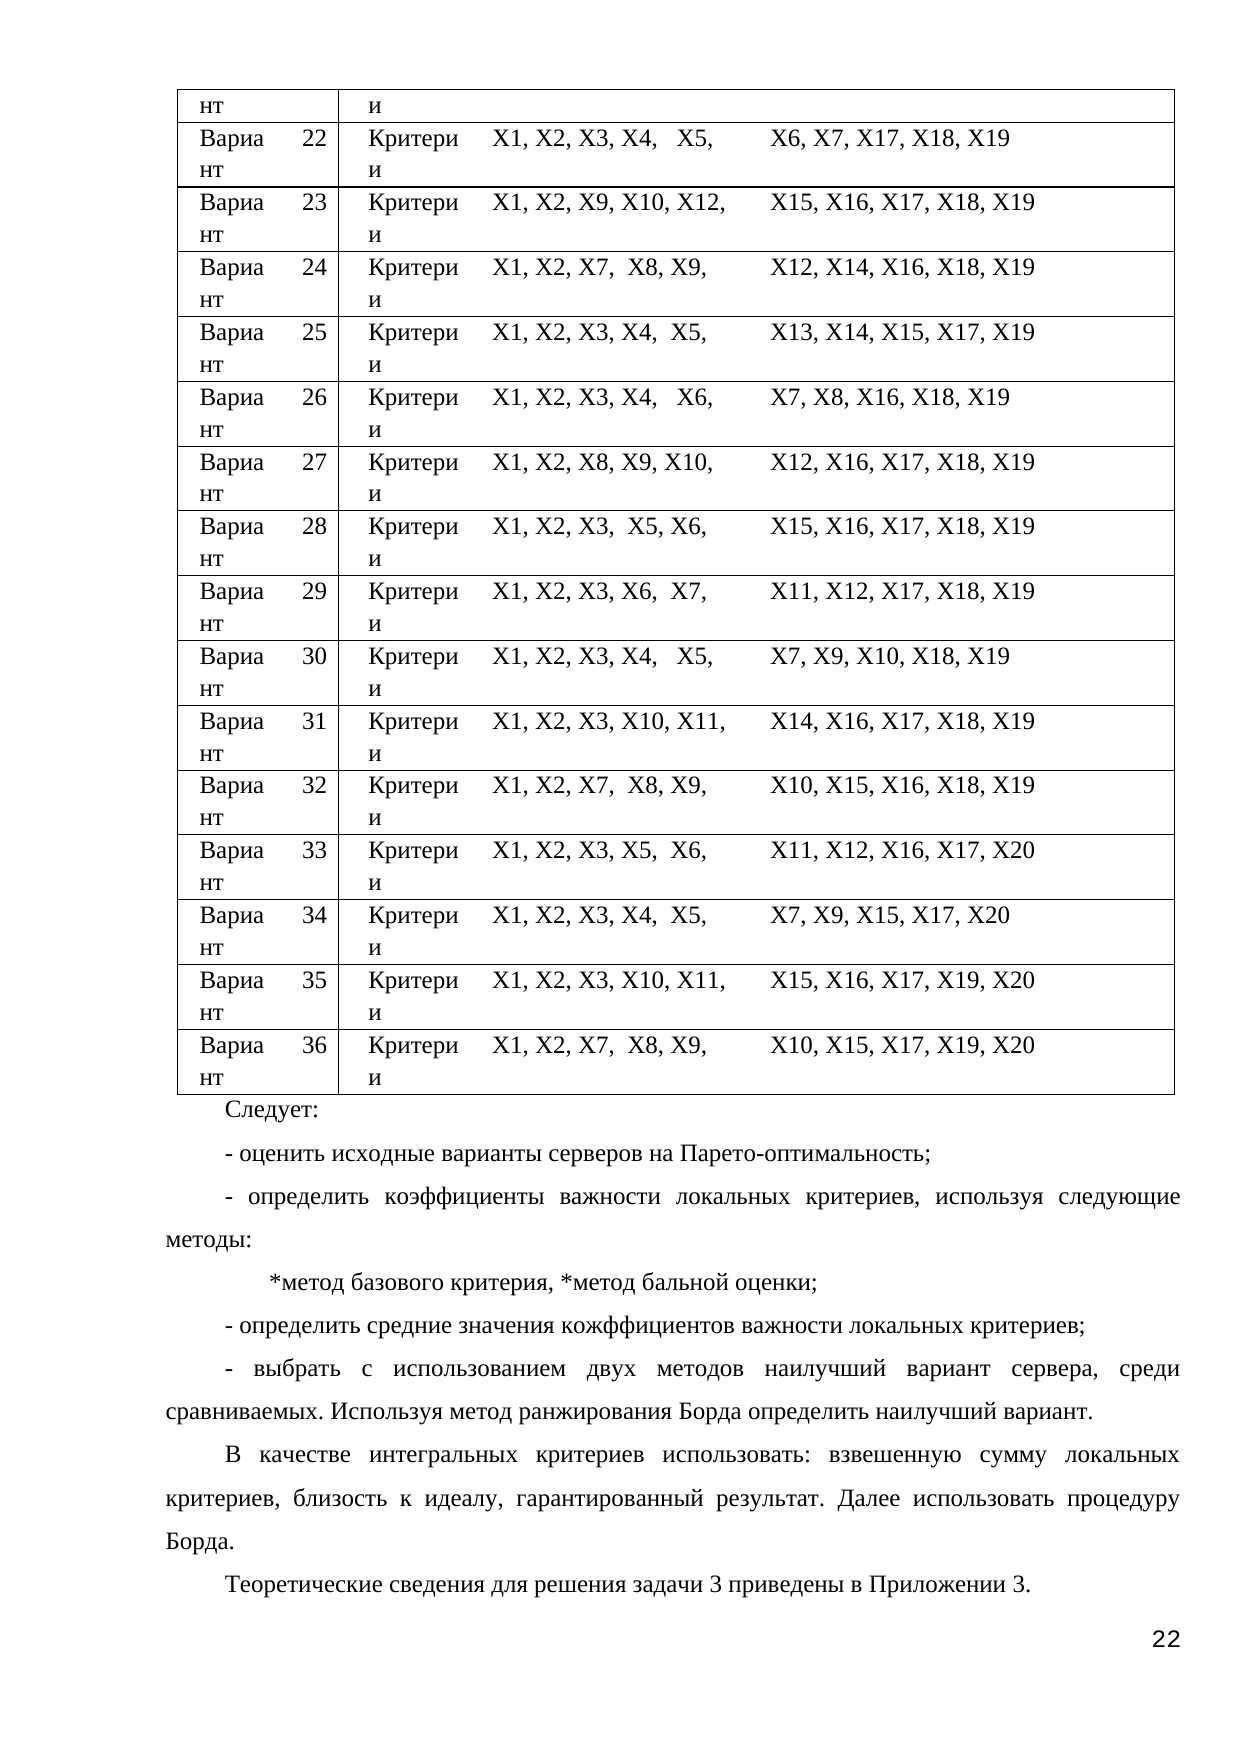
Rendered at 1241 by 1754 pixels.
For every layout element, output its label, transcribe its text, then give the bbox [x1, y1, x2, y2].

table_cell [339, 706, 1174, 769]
text - выбрать с использованием двух методов наилучший вариант сервера, среди сравниваемых. Используя метод ранжирования Борда определить наилучший вариант. [165, 1353, 1181, 1425]
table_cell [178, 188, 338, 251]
text - оценить исходные варианты серверов на Парето-оптимальность; [165, 1138, 1181, 1166]
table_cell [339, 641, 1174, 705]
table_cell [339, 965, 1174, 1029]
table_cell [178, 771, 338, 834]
text Следует: [165, 1094, 1181, 1123]
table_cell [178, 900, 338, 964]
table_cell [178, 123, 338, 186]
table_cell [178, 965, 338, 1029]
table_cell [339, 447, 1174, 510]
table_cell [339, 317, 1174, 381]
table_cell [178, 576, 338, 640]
text Теоретические сведения для решения задачи 3 приведены в Приложении 3. [165, 1569, 1181, 1598]
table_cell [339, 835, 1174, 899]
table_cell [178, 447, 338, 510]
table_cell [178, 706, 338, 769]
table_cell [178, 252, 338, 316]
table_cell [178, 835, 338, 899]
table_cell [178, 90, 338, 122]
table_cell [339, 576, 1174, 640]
text В качестве интегральных критериев использовать: взвешенную сумму локальных критериев, близость к идеалу, гарантированный результат. Далее использовать процедуру Борда. [165, 1439, 1181, 1554]
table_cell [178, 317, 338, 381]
text - определить средние значения кожффициентов важности локальных критериев; [165, 1310, 1181, 1339]
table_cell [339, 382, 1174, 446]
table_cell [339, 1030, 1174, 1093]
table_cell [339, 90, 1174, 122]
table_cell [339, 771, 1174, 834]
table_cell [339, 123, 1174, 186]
text - определить коэффициенты важности локальных критериев, используя следующие методы: [165, 1181, 1181, 1253]
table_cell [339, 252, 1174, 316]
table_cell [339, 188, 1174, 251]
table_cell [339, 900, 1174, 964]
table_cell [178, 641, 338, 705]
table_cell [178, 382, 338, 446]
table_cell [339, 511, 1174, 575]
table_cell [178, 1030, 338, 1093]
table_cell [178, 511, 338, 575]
text *метод базового критерия, *метод бальной оценки; [165, 1267, 1181, 1296]
